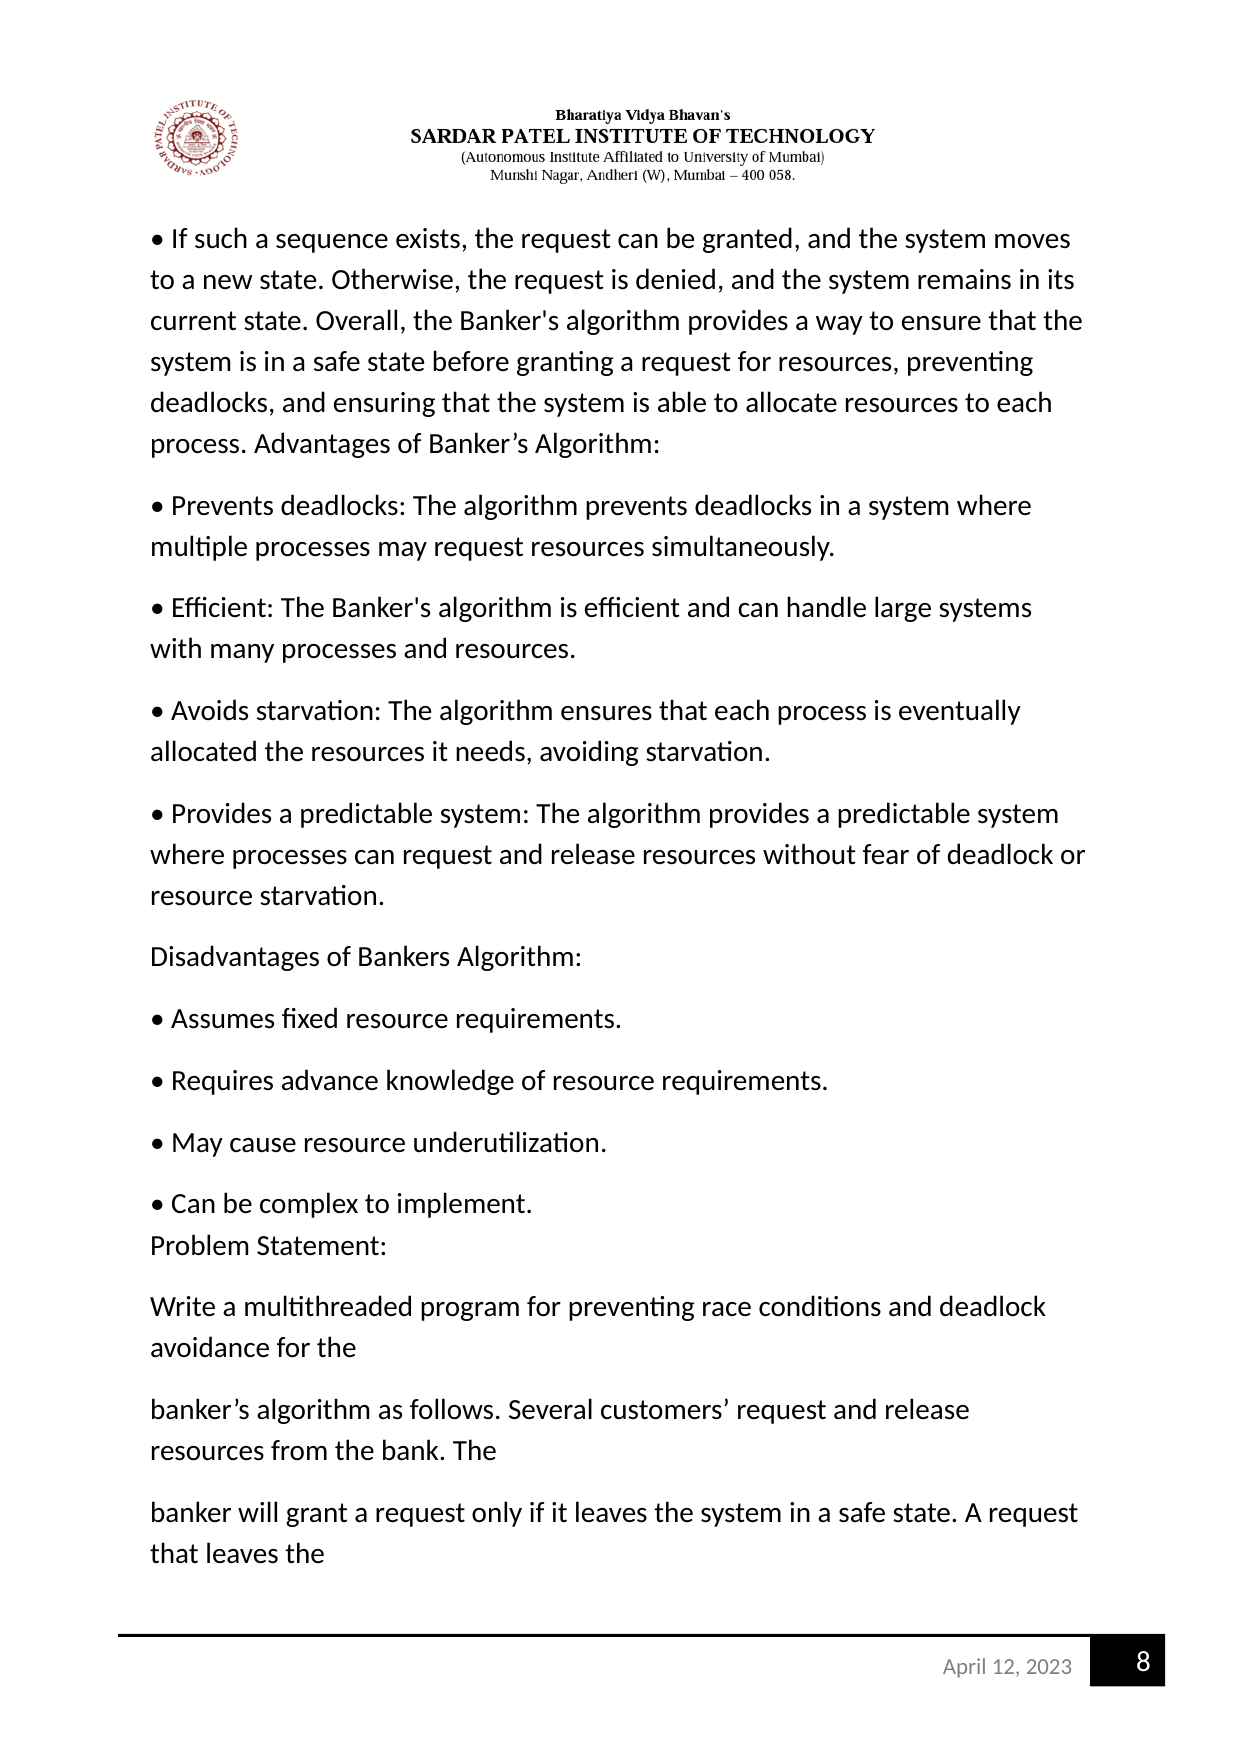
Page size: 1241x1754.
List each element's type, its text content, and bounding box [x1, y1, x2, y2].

text • Avoids starvation: The algorithm ensures that each process is eventually allocated the resources it needs, avoiding starvation. [150, 692, 1090, 769]
text banker’s algorithm as follows. Several customers’ request and release resources from the bank. The [150, 1391, 1090, 1468]
text • Can be complex to implement. Problem Statement: [150, 1186, 1090, 1262]
picture [150, 73, 1091, 193]
text • If such a sequence exists, the request can be granted, and the system moves to a new state. Otherwise, the request is denied, and the system remains in its current state. Overall, the Banker's algorithm provides a way to ensure that the system is in a safe state before granting a request for resources, preventing deadlocks, and ensuring that the system is able to allocate resources to each process. Advantages of Banker’s Algorithm: [150, 220, 1090, 461]
text • Requires advance knowledge of resource requirements. [150, 1062, 1090, 1098]
text banker will grant a request only if it leaves the system in a safe state. A request that leaves the [150, 1494, 1090, 1570]
text • Assumes fixed resource requirements. [150, 1000, 1090, 1036]
text • May cause resource underutilization. [150, 1124, 1090, 1159]
text Write a multithreaded program for preventing race conditions and deadlock avoidance for the [150, 1288, 1090, 1365]
text • Efficient: The Banker's algorithm is efficient and can handle large systems with many processes and resources. [150, 589, 1090, 666]
text • Provides a predictable system: The algorithm provides a predictable system where processes can request and release resources without fear of deadlock or resource starvation. [150, 795, 1090, 912]
text • Prevents deadlocks: The algorithm prevents deadlocks in a system where multiple processes may request resources simultaneously. [150, 487, 1090, 563]
text Disadvantages of Bankers Algorithm: [150, 938, 1090, 974]
